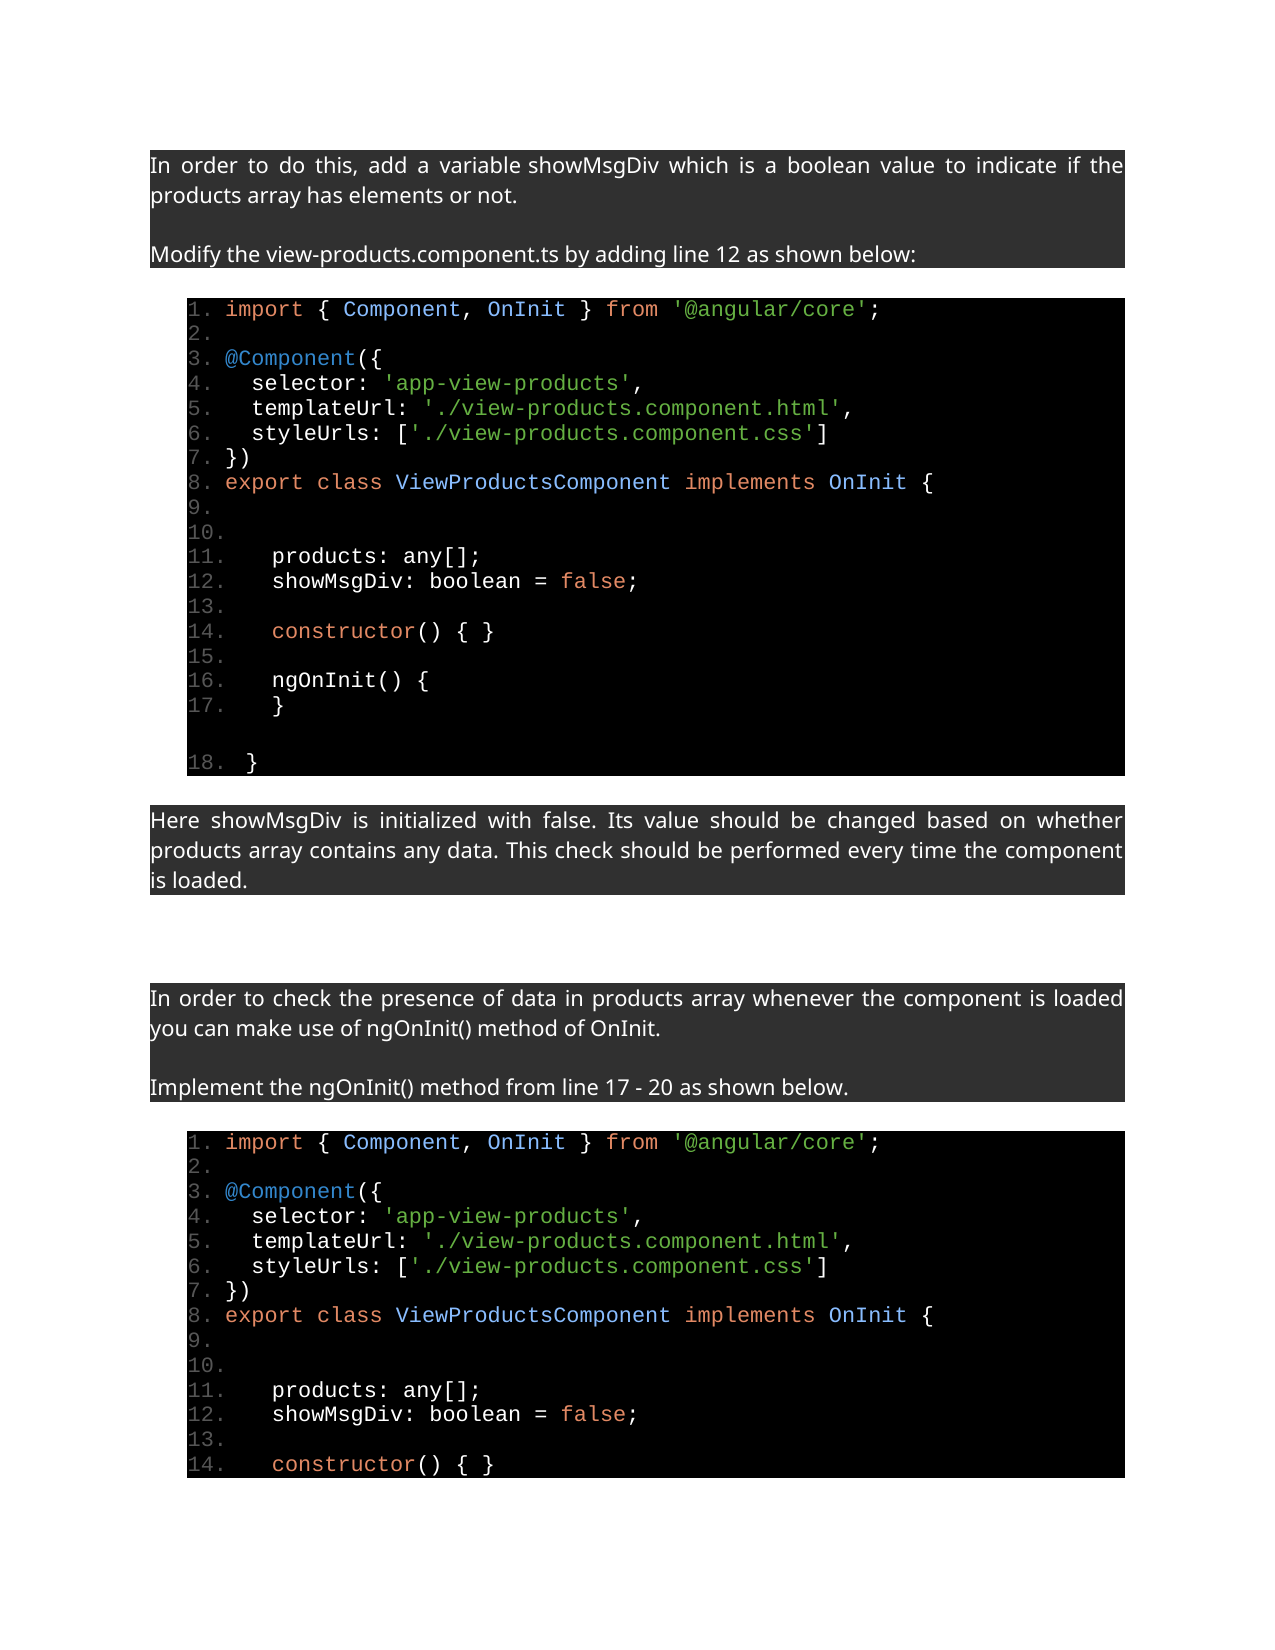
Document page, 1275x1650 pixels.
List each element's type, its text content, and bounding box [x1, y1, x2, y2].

text In order to check the presence of data in products array whenever the component is loaded you can make use of ngOnInit() method of OnInit. [150, 983, 1125, 1043]
list }) [187, 1280, 1125, 1304]
list styleUrls: ['./view-products.component.css'] [187, 1255, 1125, 1280]
list } [187, 719, 1125, 776]
list export class ViewProductsComponent implements OnInit { [187, 471, 1125, 496]
list products: any[]; [187, 546, 1125, 570]
list templateUrl: './view-products.component.html', [187, 397, 1125, 422]
list constructor() { } [187, 1453, 1125, 1478]
list import { Component, OnInit } from '@angular/core'; [187, 298, 1125, 322]
list @Component({ [187, 347, 1125, 372]
list }) [187, 446, 1125, 471]
list } [187, 694, 1125, 719]
list showMsgDiv: boolean = false; [187, 1404, 1125, 1428]
list selector: 'app-view-products', [187, 372, 1125, 397]
list selector: 'app-view-products', [187, 1205, 1125, 1230]
list showMsgDiv: boolean = false; [187, 570, 1125, 595]
text Here showMsgDiv is initialized with false. Its value should be changed based on whether products array contains any data. This check should be performed every time the component is loaded. [150, 805, 1125, 895]
list @Component({ [187, 1181, 1125, 1205]
list export class ViewProductsComponent implements OnInit { [187, 1304, 1125, 1329]
list import { Component, OnInit } from '@angular/core'; [187, 1131, 1125, 1156]
list templateUrl: './view-products.component.html', [187, 1230, 1125, 1255]
list styleUrls: ['./view-products.component.css'] [187, 422, 1125, 446]
list ngOnInit() { [187, 669, 1125, 694]
list constructor() { } [187, 620, 1125, 645]
list products: any[]; [187, 1379, 1125, 1404]
text Implement the ngOnInit() method from line 17 - 20 as shown below. [150, 1072, 1125, 1102]
text In order to do this, add a variable showMsgDiv which is a boolean value to indicate if the products array has elements or not. [150, 150, 1125, 209]
text Modify the view-products.component.ts by adding line 12 as shown below: [150, 239, 1125, 268]
